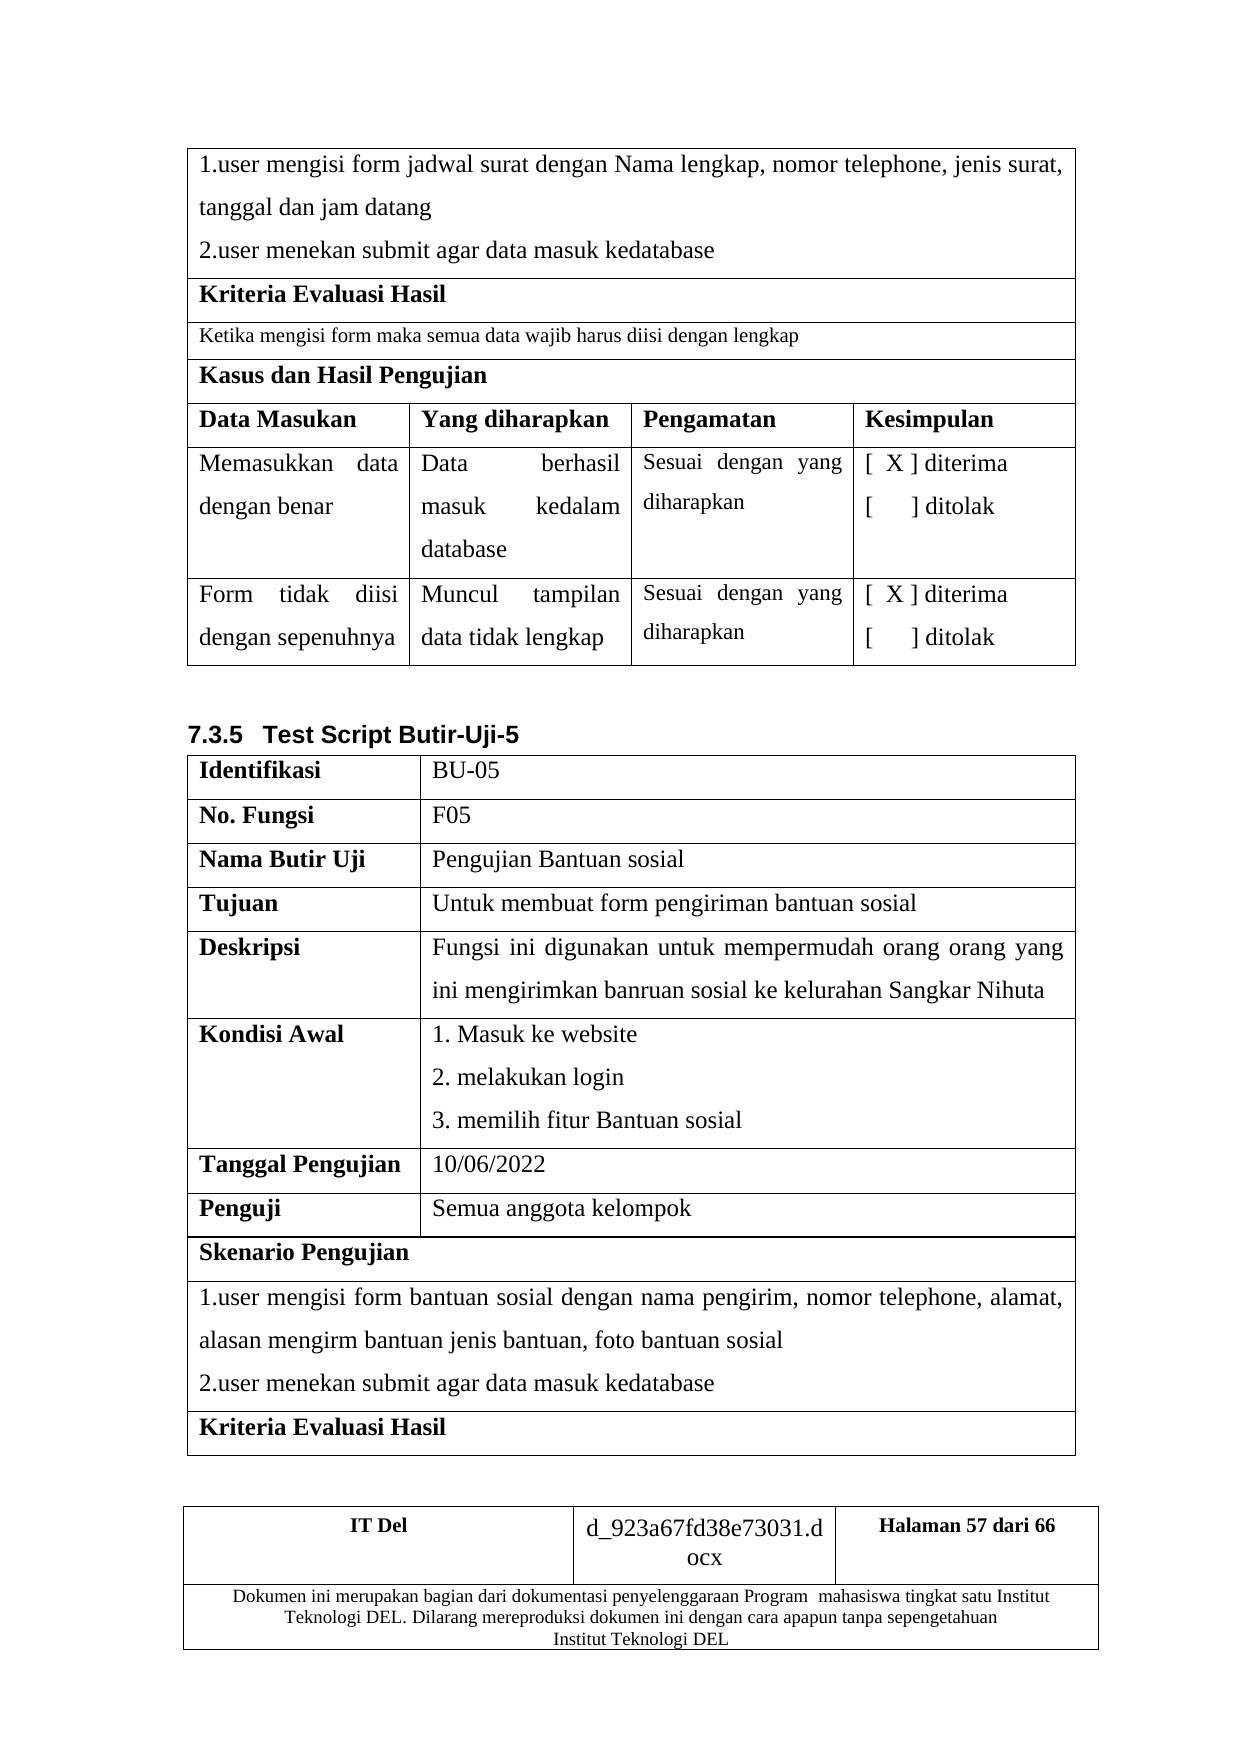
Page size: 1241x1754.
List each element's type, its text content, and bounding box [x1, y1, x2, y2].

table_cell Muncul tampilan data tidak lengkap [410, 579, 631, 665]
table_header BU-05 [421, 756, 1075, 799]
table_cell F05 [421, 800, 1075, 843]
table_cell Form tidak diisi dengan sepenuhnya [188, 579, 409, 665]
table_cell Data berhasil masuk kedalam database [410, 448, 631, 578]
table_cell Tanggal Pengujian [188, 1149, 420, 1192]
table_cell Sesuai dengan yang diharapkan [632, 448, 853, 578]
table_cell Kesimpulan [854, 404, 1075, 447]
subtitle Test Script Butir-Uji-5 [187, 719, 1092, 748]
table_cell Sesuai dengan yang diharapkan [632, 579, 853, 665]
table_cell Memasukkan data dengan benar [188, 448, 409, 578]
table_cell No. Fungsi [188, 800, 420, 843]
table_header Identifikasi [188, 756, 420, 799]
table_cell Untuk membuat form pengiriman bantuan sosial [421, 888, 1075, 931]
table_cell [ X ] diterima [ ] ditolak [854, 448, 1075, 578]
table_cell Nama Butir Uji [188, 844, 420, 887]
table_cell 1.user mengisi form jadwal surat dengan Nama lengkap, nomor telephone, jenis surat, tanggal dan jam datang 2.user menekan submit agar data masuk kedatabase [188, 149, 1075, 278]
table_cell Penguji [188, 1194, 420, 1236]
table_cell Kriteria Evaluasi Hasil [188, 279, 1075, 322]
table_cell Tujuan [188, 888, 420, 931]
table_cell 1. Masuk ke website 2. melakukan login 3. memilih fitur Bantuan sosial [421, 1019, 1075, 1148]
table_cell Data Masukan [188, 404, 409, 447]
table_cell 1.user mengisi form bantuan sosial dengan nama pengirim, nomor telephone, alamat, alasan mengirm bantuan jenis bantuan, foto bantuan sosial 2.user menekan submit agar data masuk kedatabase [188, 1282, 1075, 1411]
table_cell Pengamatan [632, 404, 853, 447]
table_cell Pengujian Bantuan sosial [421, 844, 1075, 887]
table_cell Yang diharapkan [410, 404, 631, 447]
table_cell Kasus dan Hasil Pengujian [188, 360, 1075, 403]
table_cell 10/06/2022 [421, 1149, 1075, 1192]
table_cell Kriteria Evaluasi Hasil [188, 1412, 1075, 1455]
table_cell Deskripsi [188, 932, 420, 1018]
table_cell Kondisi Awal [188, 1019, 420, 1148]
table_cell [ X ] diterima [ ] ditolak [854, 579, 1075, 665]
table_cell Semua anggota kelompok [421, 1194, 1075, 1236]
table_cell Skenario Pengujian [188, 1238, 1075, 1281]
table_cell Ketika mengisi form maka semua data wajib harus diisi dengan lengkap [188, 323, 1075, 359]
table_cell Fungsi ini digunakan untuk mempermudah orang orang yang ini mengirimkan banruan sosial ke kelurahan Sangkar Nihuta [421, 932, 1075, 1018]
